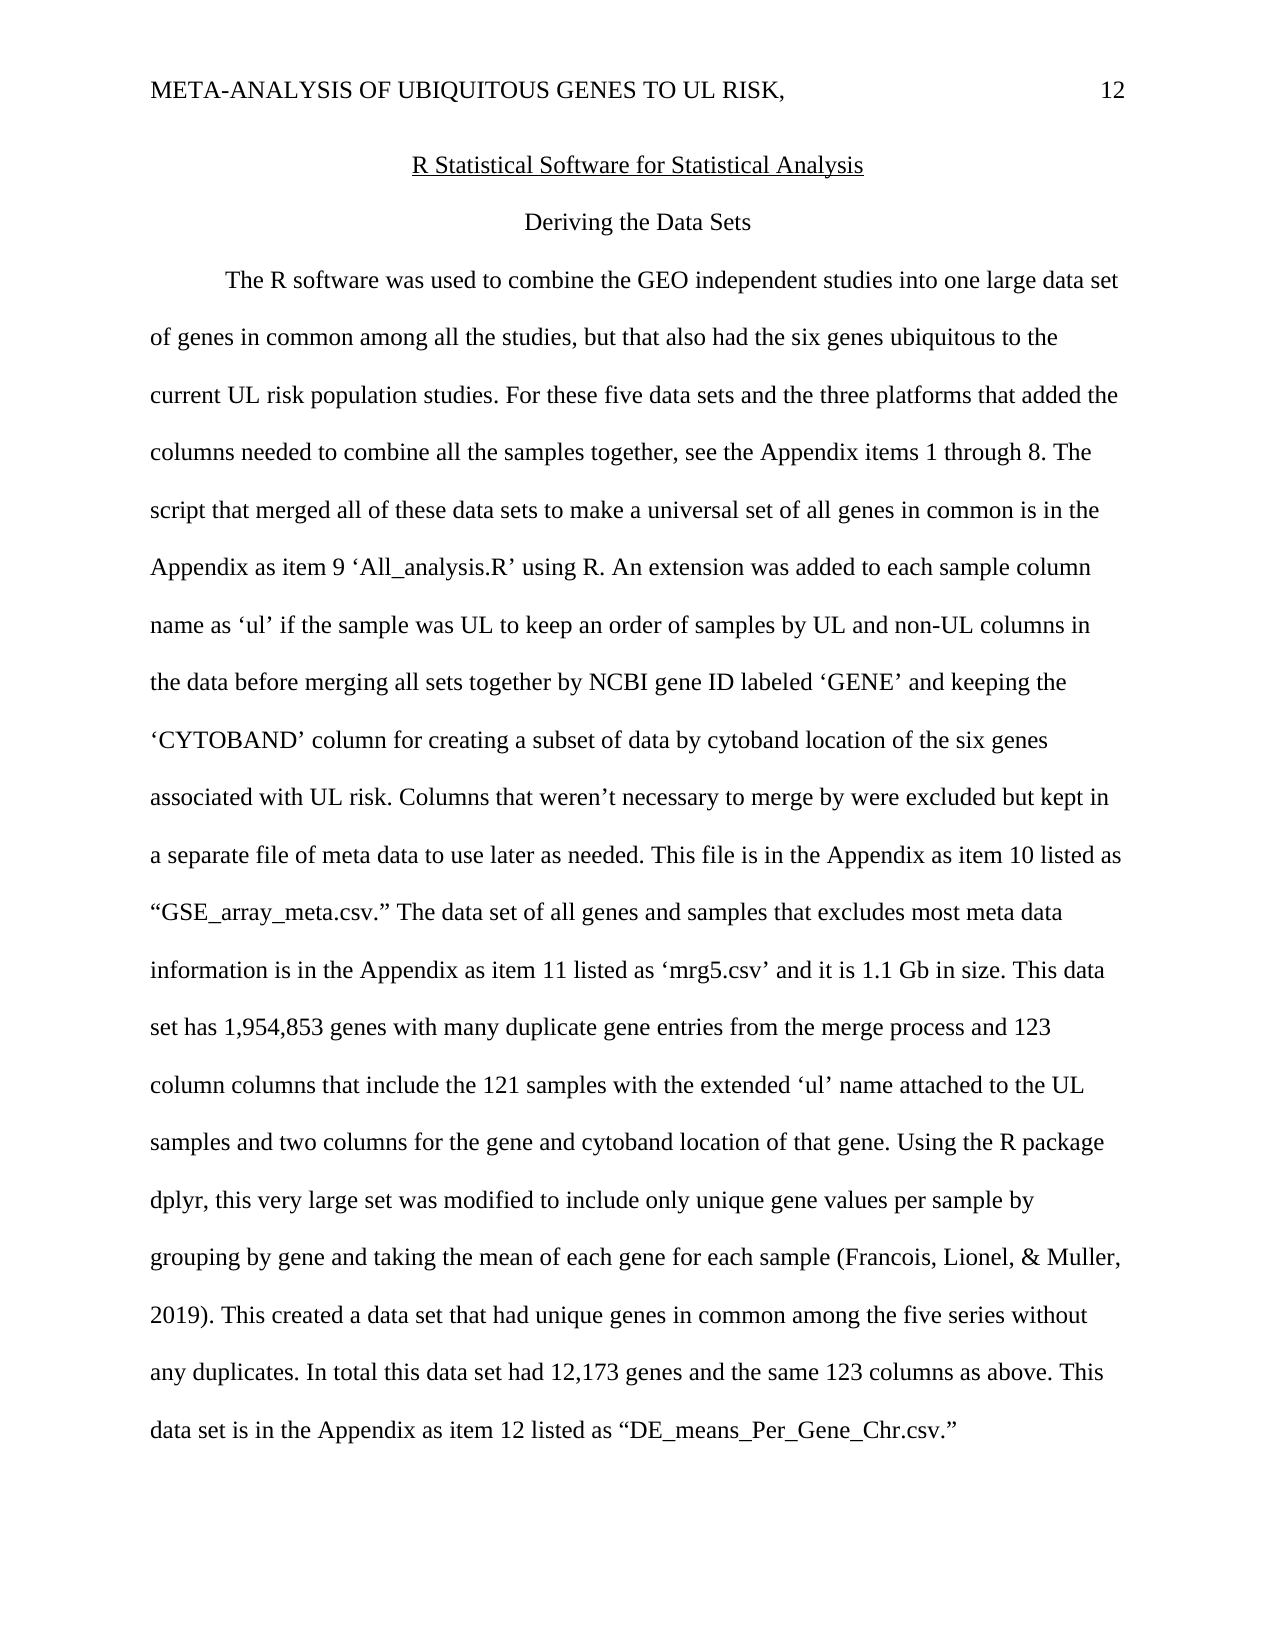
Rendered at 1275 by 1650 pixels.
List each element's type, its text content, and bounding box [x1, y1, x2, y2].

text The R software was used to combine the GEO independent studies into one large data set of genes in common among all the studies, but that also had the six genes ubiquitous to the current UL risk population studies. For these five data sets and the three platforms that added the columns needed to combine all the samples together, see the Appendix items 1 through 8. The script that merged all of these data sets to make a universal set of all genes in common is in the Appendix as item 9 ‘All_analysis.R’ using R. An extension was added to each sample column name as ‘ul’ if the sample was UL to keep an order of samples by UL and non-UL columns in the data before merging all sets together by NCBI gene ID labeled ‘GENE’ and keeping the ‘CYTOBAND’ column for creating a subset of data by cytoband location of the six genes associated with UL risk. Columns that weren’t necessary to merge by were excluded but kept in a separate file of meta data to use later as needed. This file is in the Appendix as item 10 listed as “GSE_array_meta.csv.” The data set of all genes and samples that excludes most meta data information is in the Appendix as item 11 listed as ‘mrg5.csv’ and it is 1.1 Gb in size. This data set has 1,954,853 genes with many duplicate gene entries from the merge process and 123 column columns that include the 121 samples with the extended ‘ul’ name attached to the UL samples and two columns for the gene and cytoband location of that gene. Using the R package dplyr, this very large set was modified to include only unique gene values per sample by grouping by gene and taking the mean of each gene for each sample (Francois, Lionel, & Muller, 2019). This created a data set that had unique genes in common among the five series without any duplicates. In total this data set had 12,173 genes and the same 123 columns as above. This data set is in the Appendix as item 12 listed as “DE_means_Per_Gene_Chr.csv.” [150, 265, 1125, 1444]
text Deriving the Data Sets [150, 207, 1125, 236]
text R Statistical Software for Statistical Analysis [150, 150, 1125, 179]
